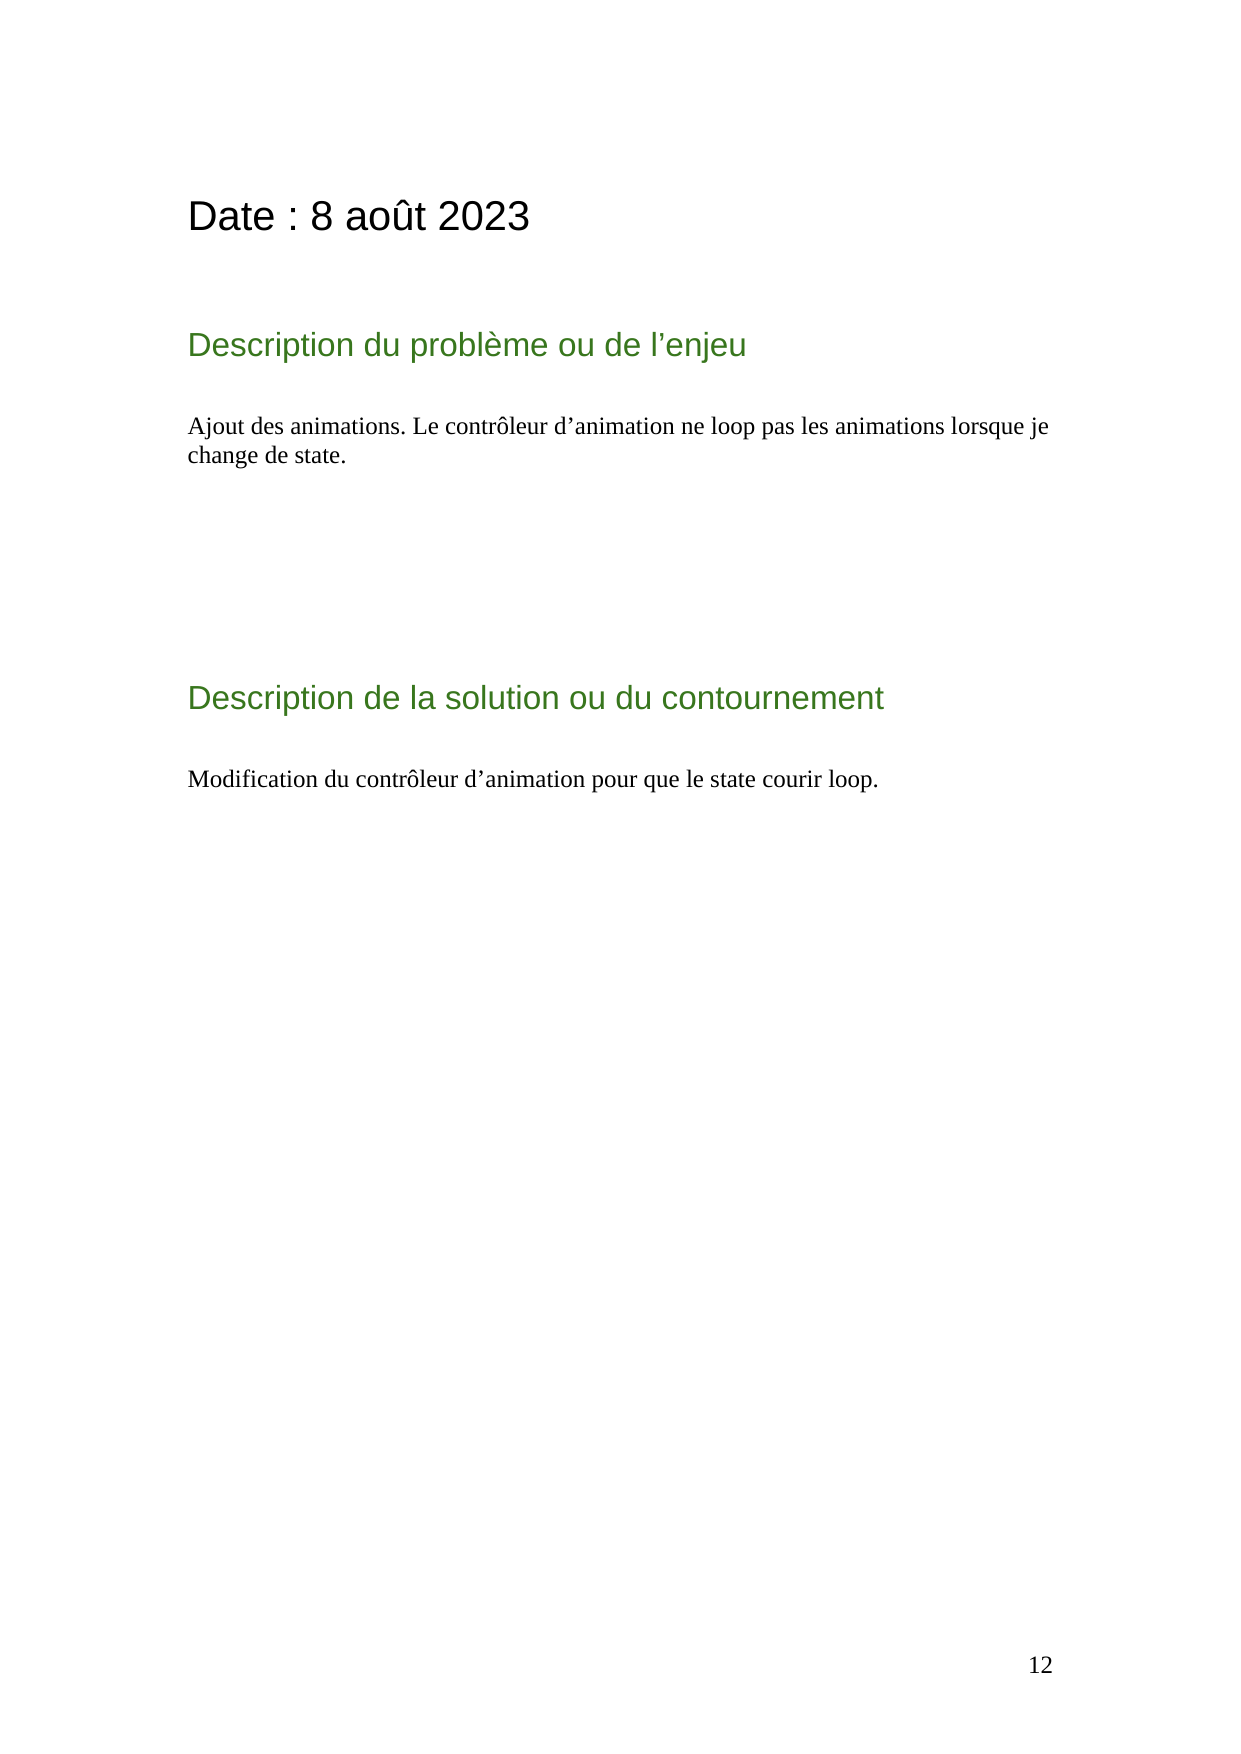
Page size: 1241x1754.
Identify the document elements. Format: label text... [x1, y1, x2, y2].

subtitle Description du problème ou de l’enjeu [187, 326, 1053, 364]
subtitle Date : 8 août 2023 [187, 192, 1053, 239]
subtitle Description de la solution ou du contournement [187, 678, 1053, 717]
text Ajout des animations. Le contrôleur d’animation ne loop pas les animations lorsque je change de state. [187, 411, 1053, 468]
text Modification du contrôleur d’animation pour que le state courir loop. [187, 764, 1053, 793]
